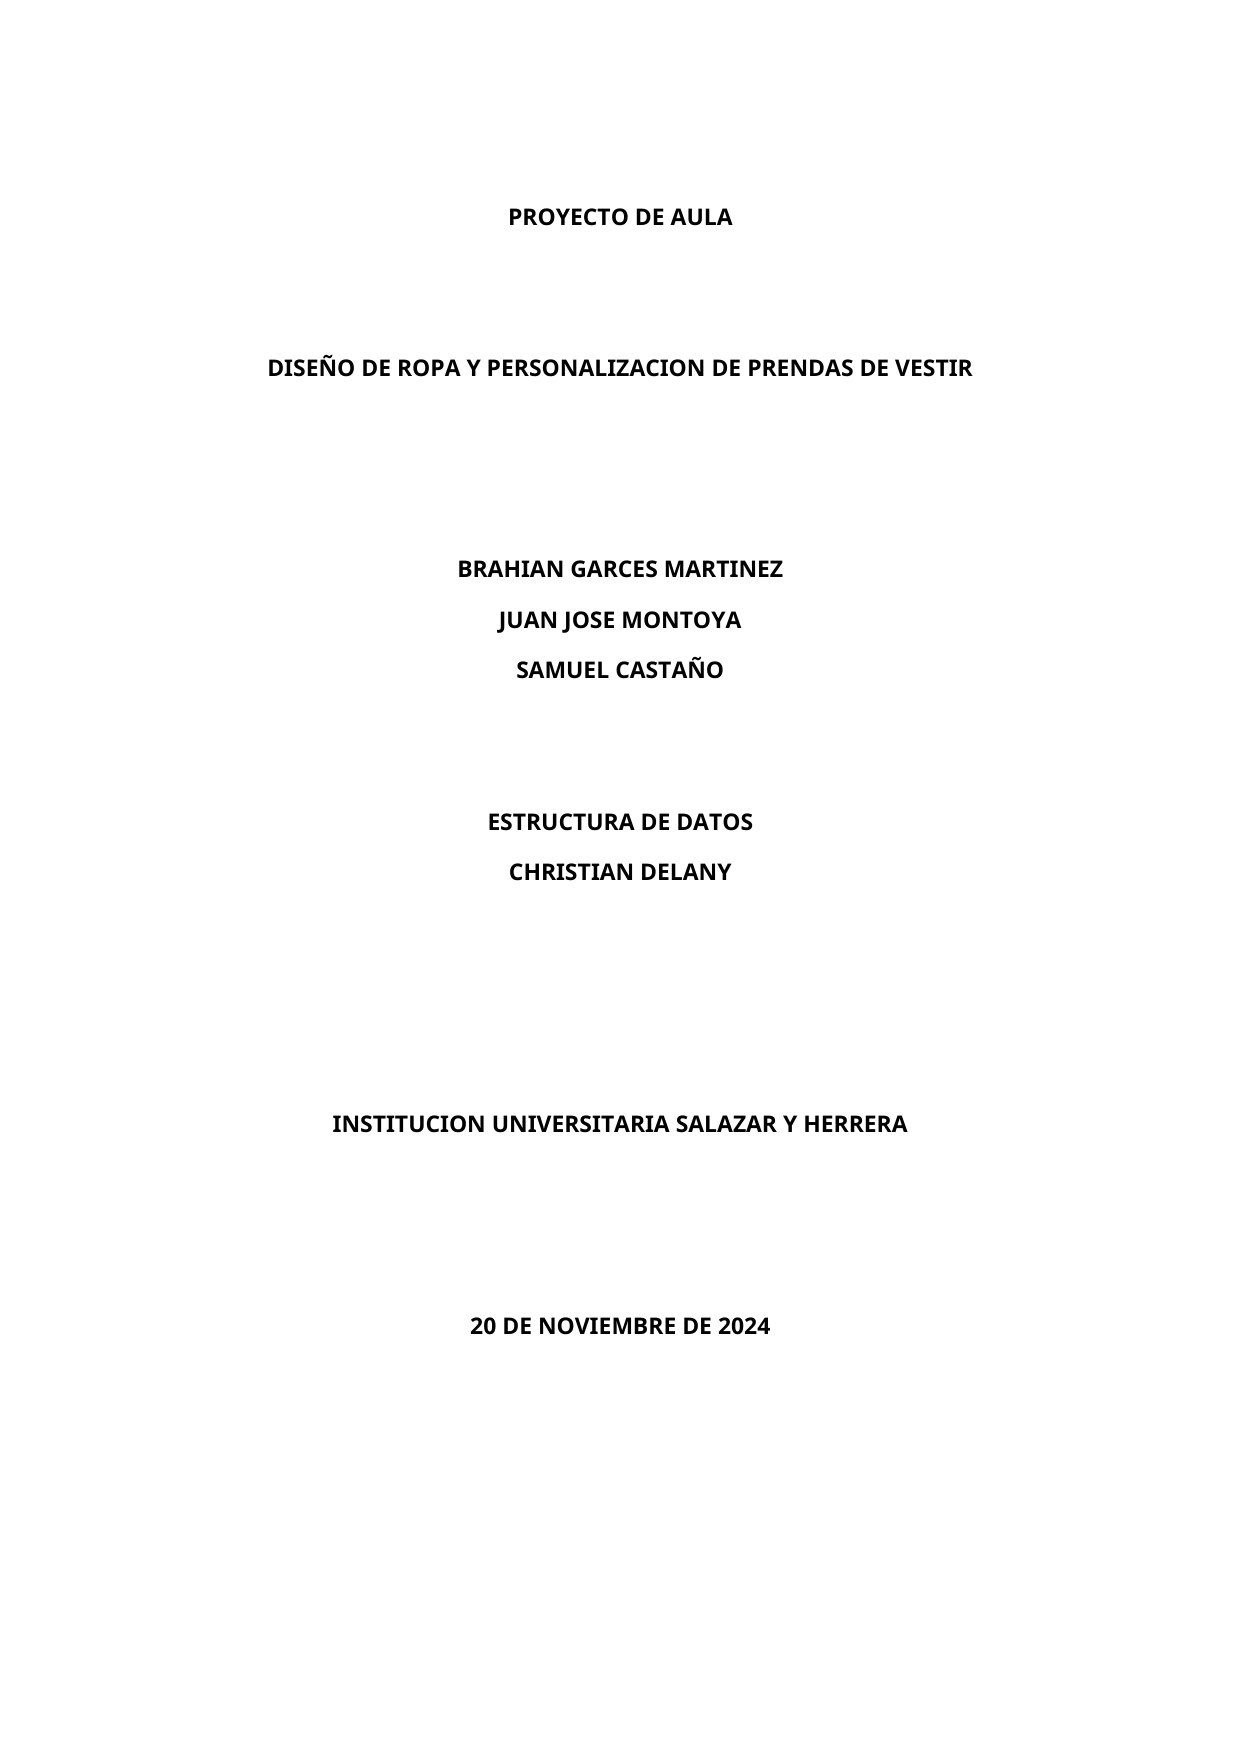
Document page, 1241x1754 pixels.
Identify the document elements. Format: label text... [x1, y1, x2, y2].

text SAMUEL CASTAÑO [150, 654, 1090, 685]
text CHRISTIAN DELANY [150, 856, 1090, 887]
text DISEÑO DE ROPA Y PERSONALIZACION DE PRENDAS DE VESTIR [150, 352, 1090, 383]
text PROYECTO DE AULA [150, 200, 1090, 232]
text BRAHIAN GARCES MARTINEZ [150, 553, 1090, 584]
text JUAN JOSE MONTOYA [150, 604, 1090, 635]
text ESTRUCTURA DE DATOS [150, 805, 1090, 837]
text INSTITUCION UNIVERSITARIA SALAZAR Y HERRERA [150, 1108, 1090, 1139]
text 20 DE NOVIEMBRE DE 2024 [150, 1309, 1090, 1341]
